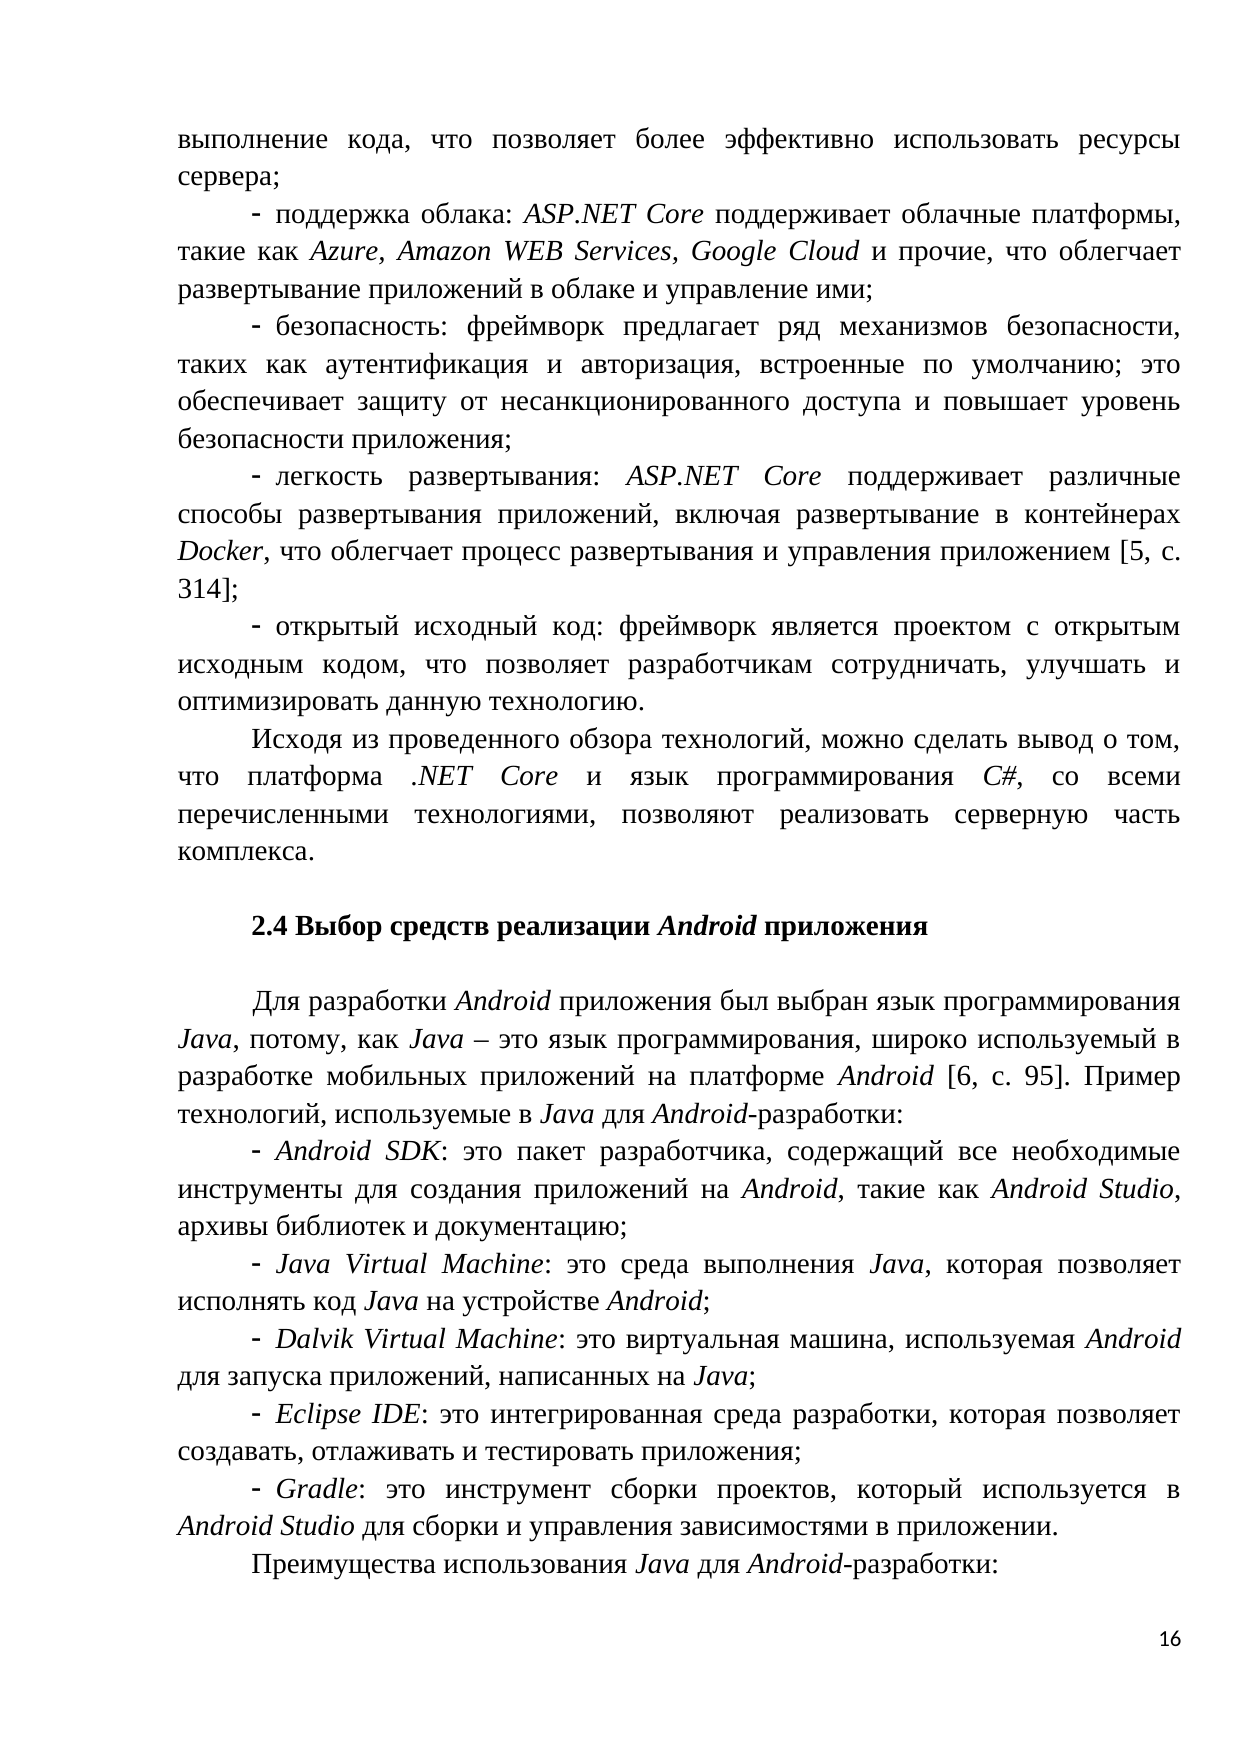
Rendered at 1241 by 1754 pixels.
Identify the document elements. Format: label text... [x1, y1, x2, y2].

list Eclipse IDE: это интегрированная среда разработки, которая позволяет создавать, отлаживать и тестировать приложения; [177, 1393, 1181, 1468]
text Для разработки Android приложения был выбран язык программирования Java, потому, как Java – это язык программирования, широко используемый в разработке мобильных приложений на платформе Android [6, c. 95]. Пример технологий, используемые в Java для Android-разработки: [177, 981, 1181, 1131]
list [177, 118, 1181, 193]
list поддержка облака: ASP.NET Core поддерживает облачные платформы, такие как Azure, Amazon WEB Services, Google Cloud и прочие, что облегчает развертывание приложений в облаке и управление ими; [177, 193, 1181, 306]
text 2.4 Выбор средств реализации Android приложения [251, 906, 1181, 943]
list Dalvik Virtual Machine: это виртуальная машина, используемая Android для запуска приложений, написанных на Java; [177, 1318, 1181, 1393]
list открытый исходный код: фреймворк является проектом с открытым исходным кодом, что позволяет разработчикам сотрудничать, улучшать и оптимизировать данную технологию. [177, 606, 1181, 718]
list Java Virtual Machine: это среда выполнения Java, которая позволяет исполнять код Java на устройстве Android; [177, 1243, 1181, 1318]
list Исходя из проведенного обзора технологий, можно сделать вывод о том, что платформа .NET Core и язык программирования C#, со всеми перечисленными технологиями, позволяют реализовать серверную часть комплекса. [177, 718, 1181, 868]
list безопасность: фреймворк предлагает ряд механизмов безопасности, таких как аутентификация и авторизация, встроенные по умолчанию; это обеспечивает защиту от несанкционированного доступа и повышает уровень безопасности приложения; [177, 306, 1181, 456]
list Gradle: это инструмент сборки проектов, который используется в Android Studio для сборки и управления зависимостями в приложении. [177, 1468, 1181, 1543]
list Преимущества использования Java для Android-разработки: [251, 1543, 1181, 1581]
list легкость развертывания: ASP.NET Core поддерживает различные способы развертывания приложений, включая развертывание в контейнерах Docker, что облегчает процесс развертывания и управления приложением [5, c. 314]; [177, 456, 1181, 606]
list Android SDK: это пакет разработчика, содержащий все необходимые инструменты для создания приложений на Android, такие как Android Studio, архивы библиотек и документацию; [177, 1131, 1181, 1243]
